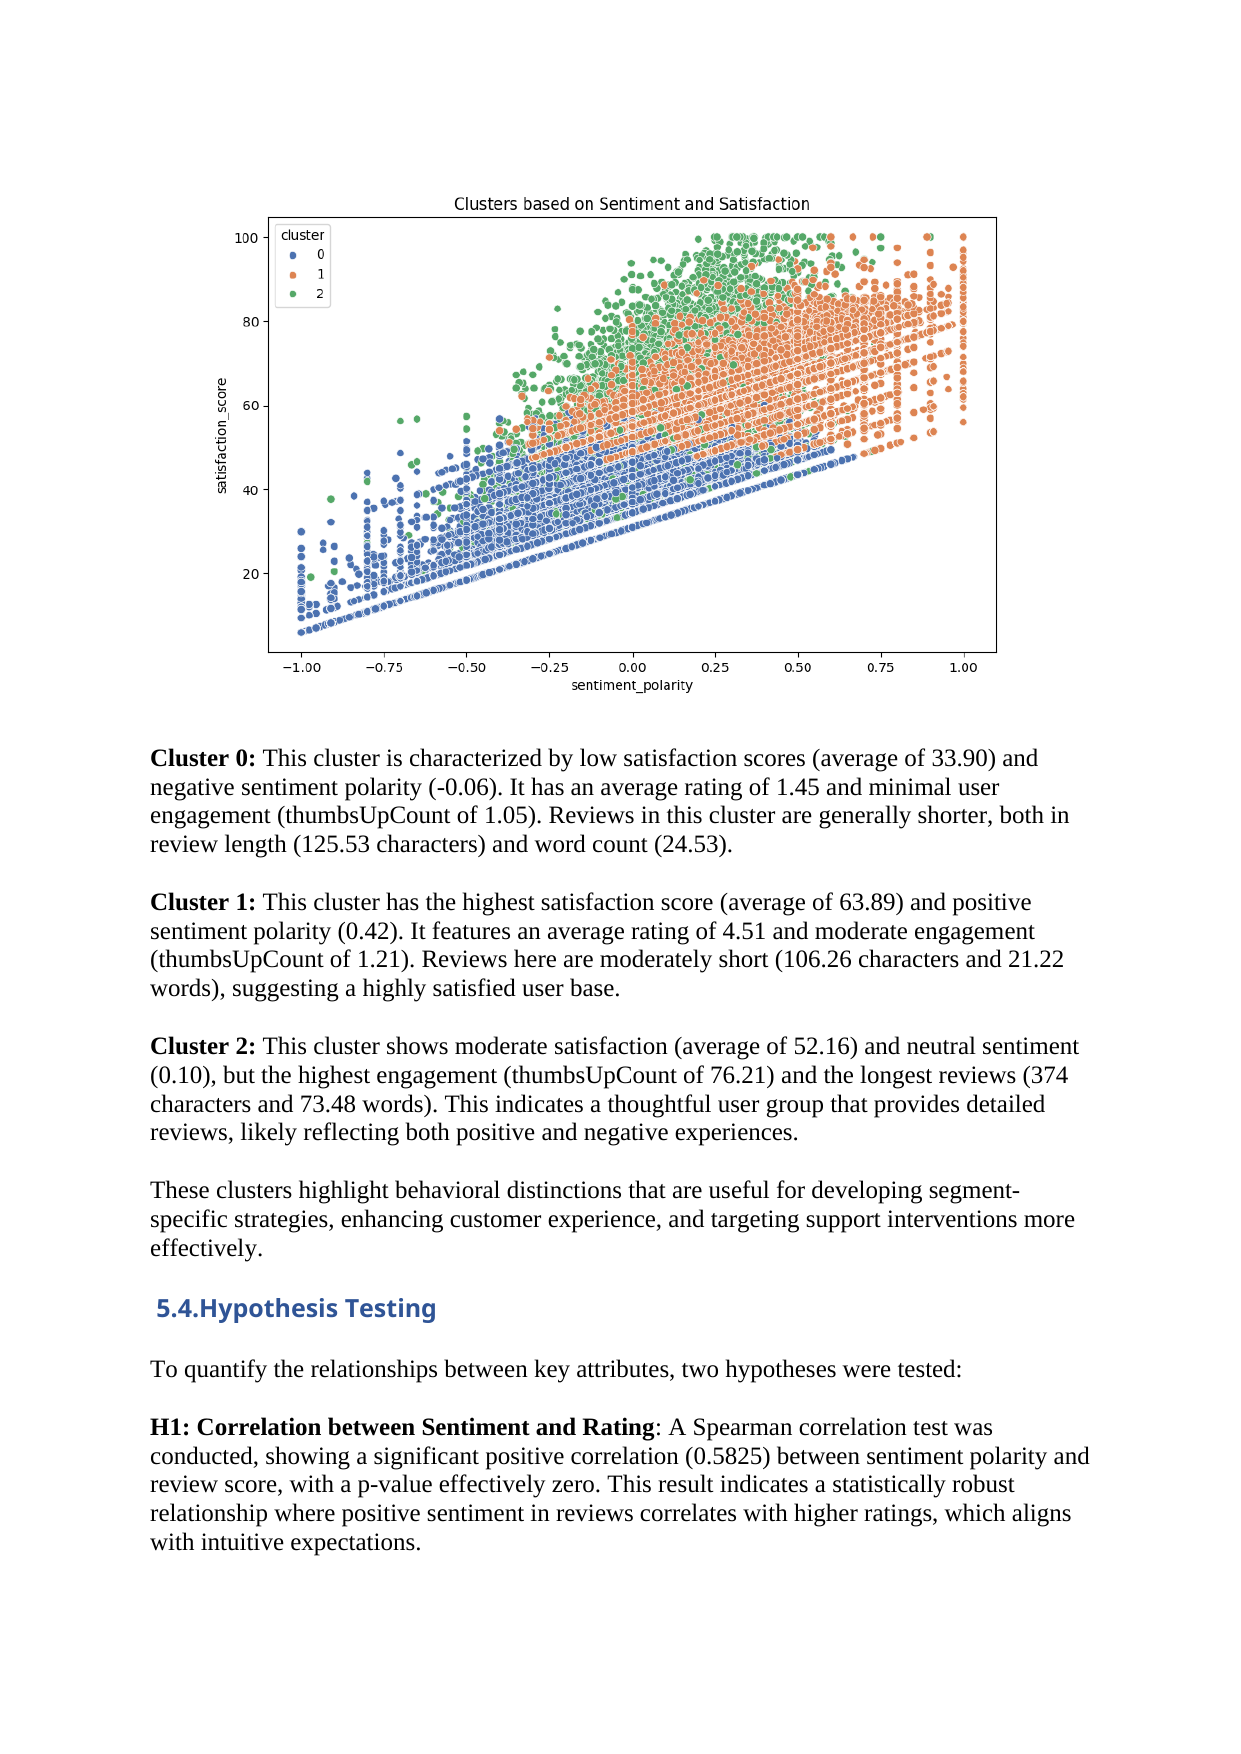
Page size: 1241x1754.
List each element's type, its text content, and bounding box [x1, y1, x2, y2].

subtitle 5.4.Hypothesis Testing [156, 1291, 1090, 1325]
text H1: Correlation between Sentiment and Rating: A Spearman correlation test was conducted, showing a significant positive correlation (0.5825) between sentiment polarity and review score, with a p-value effectively zero. This result indicates a statistically robust relationship where positive sentiment in reviews correlates with higher ratings, which aligns with intuitive expectations. [150, 1412, 1090, 1556]
text Cluster 1: This cluster has the highest satisfaction score (average of 63.89) and positive sentiment polarity (0.42). It features an average rating of 4.51 and moderate engagement (thumbsUpCount of 1.21). Reviews here are moderately short (106.26 characters and 21.22 words), suggesting a highly satisfied user base. [150, 887, 1090, 1002]
picture [150, 150, 1090, 714]
text These clusters highlight behavioral distinctions that are useful for developing segment-specific strategies, enhancing customer experience, and targeting support interventions more effectively. [150, 1175, 1090, 1262]
text Cluster 0: This cluster is characterized by low satisfaction scores (average of 33.90) and negative sentiment polarity (-0.06). It has an average rating of 1.45 and minimal user engagement (thumbsUpCount of 1.05). Reviews in this cluster are generally shorter, both in review length (125.53 characters) and word count (24.53). [150, 743, 1090, 858]
text To quantify the relationships between key attributes, two hypotheses were tested: [150, 1354, 1090, 1383]
text Cluster 2: This cluster shows moderate satisfaction (average of 52.16) and neutral sentiment (0.10), but the highest engagement (thumbsUpCount of 76.21) and the longest reviews (374 characters and 73.48 words). This indicates a thoughtful user group that provides detailed reviews, likely reflecting both positive and negative experiences. [150, 1031, 1090, 1146]
